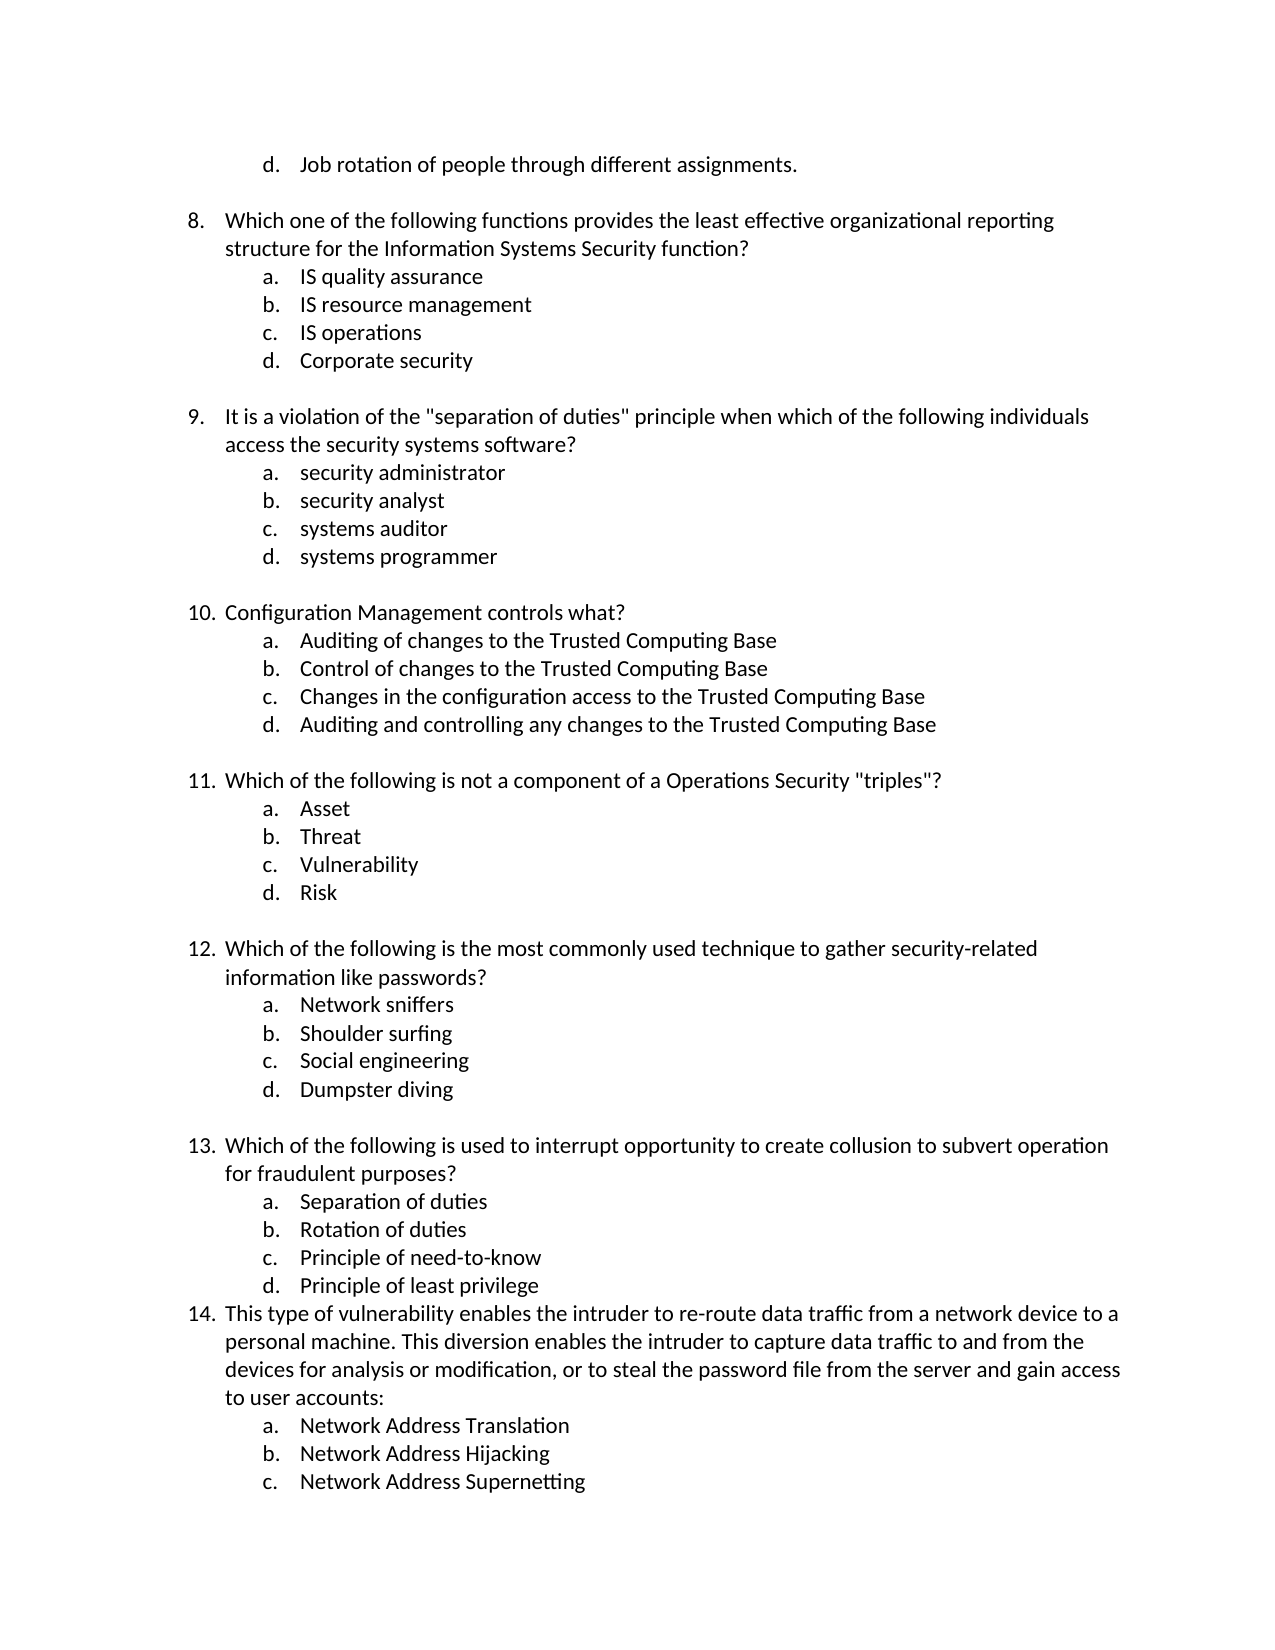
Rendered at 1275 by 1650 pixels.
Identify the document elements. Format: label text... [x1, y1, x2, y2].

list security analyst [262, 486, 1125, 514]
list Vulnerability [262, 851, 1125, 878]
list systems programmer [262, 542, 1125, 570]
list Social engineering [262, 1047, 1125, 1075]
list systems auditor [262, 514, 1125, 542]
list Configuration Management controls what? [187, 598, 1125, 626]
list Network Address Hijacking [262, 1439, 1125, 1467]
list Auditing of changes to the Trusted Computing Base [262, 626, 1125, 654]
list security administrator [262, 458, 1125, 486]
list Which of the following is not a component of a Operations Security "triples"? [187, 766, 1125, 794]
list Auditing and controlling any changes to the Trusted Computing Base [262, 710, 1125, 738]
list Corporate security [262, 346, 1125, 374]
list Control of changes to the Trusted Computing Base [262, 654, 1125, 682]
list Network Address Supernetting [262, 1467, 1125, 1495]
list Asset [262, 794, 1125, 822]
list Threat [262, 822, 1125, 851]
list Principle of least privilege [262, 1271, 1125, 1299]
list IS operations [262, 318, 1125, 346]
list Network Address Translation [262, 1411, 1125, 1439]
list Which one of the following functions provides the least effective organizational reporting structure for the Information Systems Security function? [187, 206, 1125, 262]
list Which of the following is the most commonly used technique to gather security-related information like passwords? [187, 934, 1125, 991]
list Which of the following is used to interrupt opportunity to create collusion to subvert operation for fraudulent purposes? [187, 1131, 1125, 1187]
list Separation of duties [262, 1187, 1125, 1215]
list IS resource management [262, 290, 1125, 318]
list Changes in the configuration access to the Trusted Computing Base [262, 682, 1125, 710]
list It is a violation of the "separation of duties" principle when which of the following individuals access the security systems software? [187, 402, 1125, 458]
list Risk [262, 878, 1125, 907]
list IS quality assurance [262, 262, 1125, 290]
list Principle of need-to-know [262, 1243, 1125, 1271]
list Dumpster diving [262, 1075, 1125, 1103]
list Network sniffers [262, 991, 1125, 1019]
list Shoulder surfing [262, 1019, 1125, 1047]
list Rotation of duties [262, 1215, 1125, 1243]
list This type of vulnerability enables the intruder to re-route data traffic from a network device to a personal machine. This diversion enables the intruder to capture data traffic to and from the devices for analysis or modification, or to steal the password file from the server and gain access to user accounts: [187, 1299, 1125, 1411]
list Job rotation of people through different assignments. [262, 150, 1125, 178]
